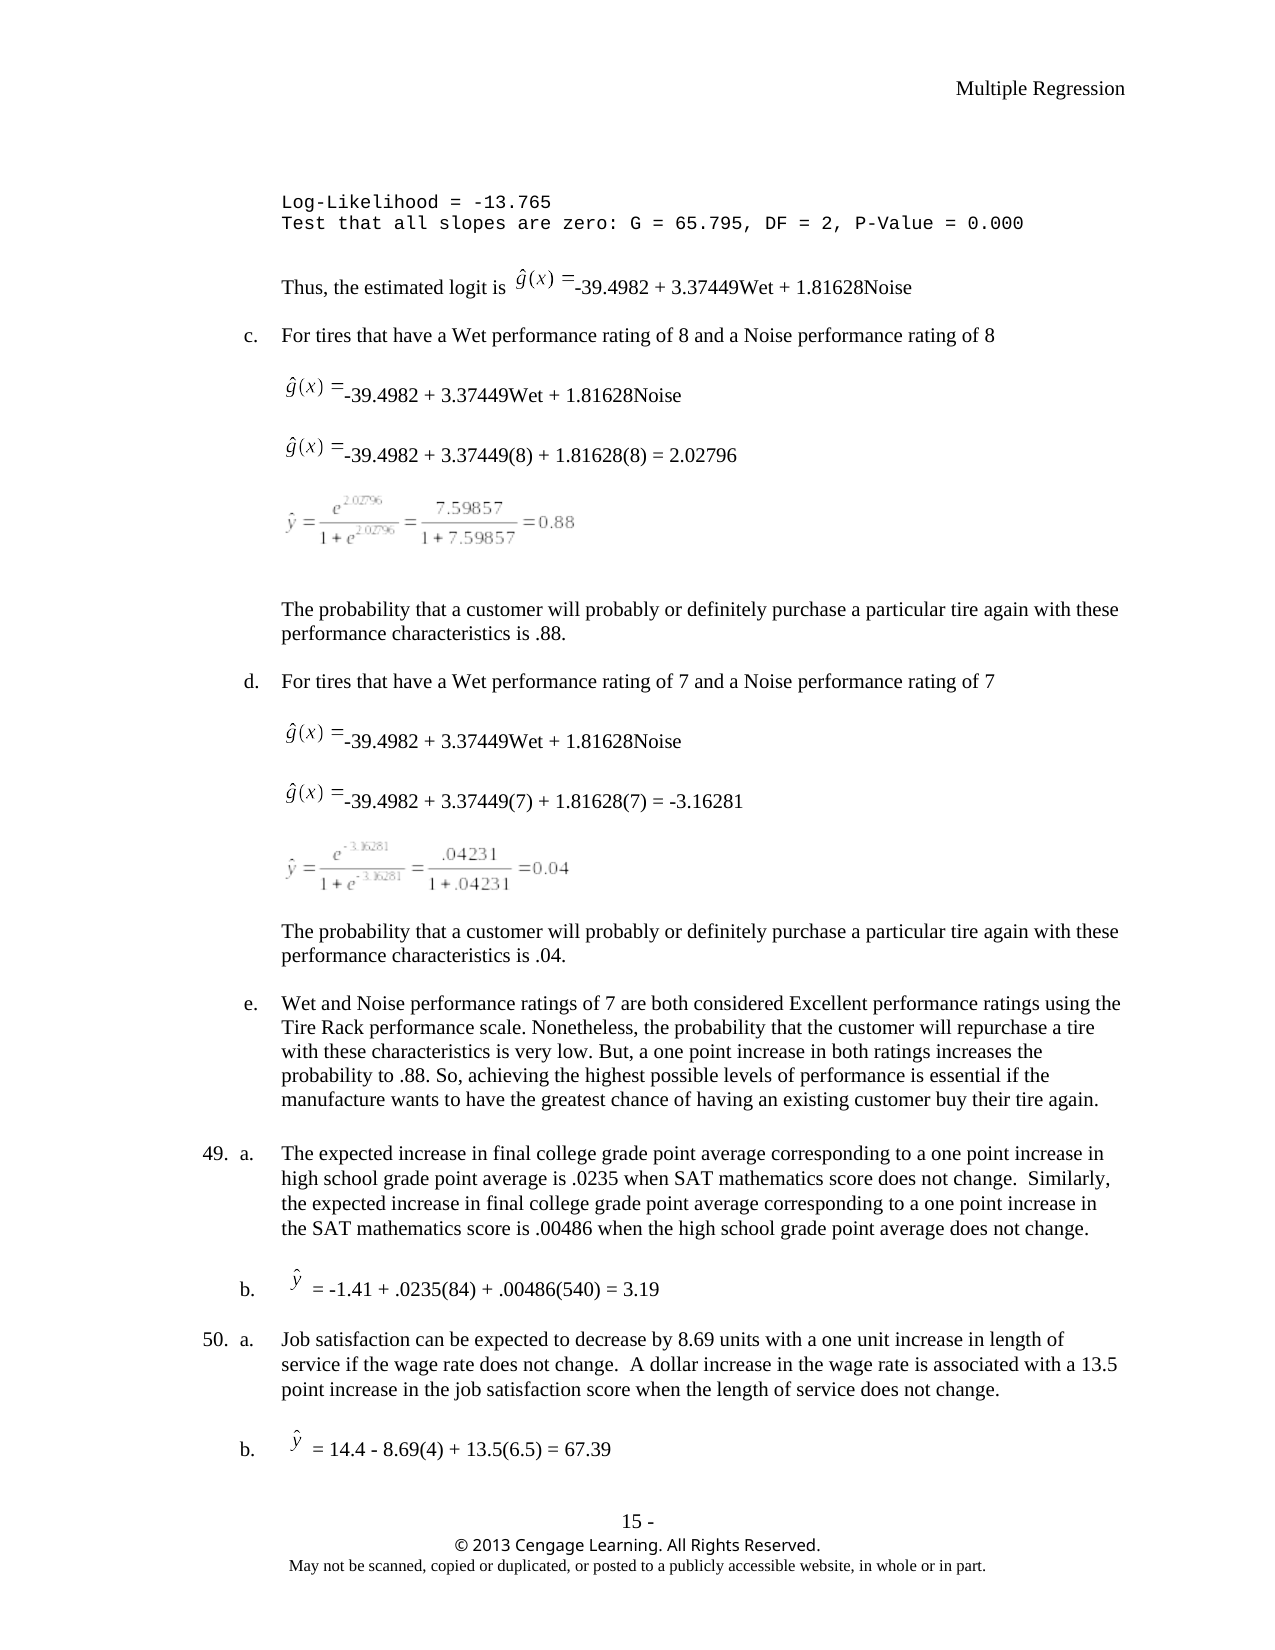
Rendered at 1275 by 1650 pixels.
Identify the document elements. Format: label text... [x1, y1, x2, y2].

text e. Wet and Noise performance ratings of 7 are both considered Excellent performance ratings using the Tire Rack performance scale. Nonetheless, the probability that the customer will repurchase a tire with these characteristics is very low. But, a one point increase in both ratings increases the probability to .88. So, achieving the highest possible levels of performance is essential if the manufacture wants to have the greatest chance of having an existing customer buy their tire again. [206, 991, 1125, 1111]
text Log-Likelihood = -13.765 [225, 192, 1125, 214]
text The probability that a customer will probably or definitely purchase a particular tire again with these performance characteristics is .04. [206, 919, 1125, 967]
text -39.4982 + 3.37449(8) + 1.81628(8) = 2.02796 [206, 432, 1125, 467]
text c. For tires that have a Wet performance rating of 8 and a Noise performance rating of 8 [206, 323, 1125, 347]
text b. = 14.4 - 8.69(4) + 13.5(6.5) = 67.39 [202, 1426, 1125, 1461]
text b. = -1.41 + .0235(84) + .00486(540) = 3.19 [202, 1264, 1125, 1301]
text Thus, the estimated logit is -39.4982 + 3.37449Wet + 1.81628Noise [206, 263, 1125, 299]
text -39.4982 + 3.37449Wet + 1.81628Noise [206, 717, 1125, 753]
text -39.4982 + 3.37449Wet + 1.81628Noise [206, 372, 1125, 407]
text -39.4982 + 3.37449(7) + 1.81628(7) = -3.16281 [206, 777, 1125, 813]
text d. For tires that have a Wet performance rating of 7 and a Noise performance rating of 7 [206, 669, 1125, 693]
text Test that all slopes are zero: G = 65.795, DF = 2, P-Value = 0.000 [225, 214, 1125, 235]
text The probability that a customer will probably or definitely purchase a particular tire again with these performance characteristics is .88. [206, 597, 1125, 645]
text 50. a. Job satisfaction can be expected to decrease by 8.69 units with a one unit increase in length of service if the wage rate does not change. A dollar increase in the wage rate is associated with a 13.5 point increase in the job satisfaction score when the length of service does not change. [202, 1326, 1125, 1401]
text 49. a. The expected increase in final college grade point average corresponding to a one point increase in high school grade point average is .0235 when SAT mathematics score does not change. Similarly, the expected increase in final college grade point average corresponding to a one point increase in the SAT mathematics score is .00486 when the high school grade point average does not change. [202, 1139, 1125, 1239]
